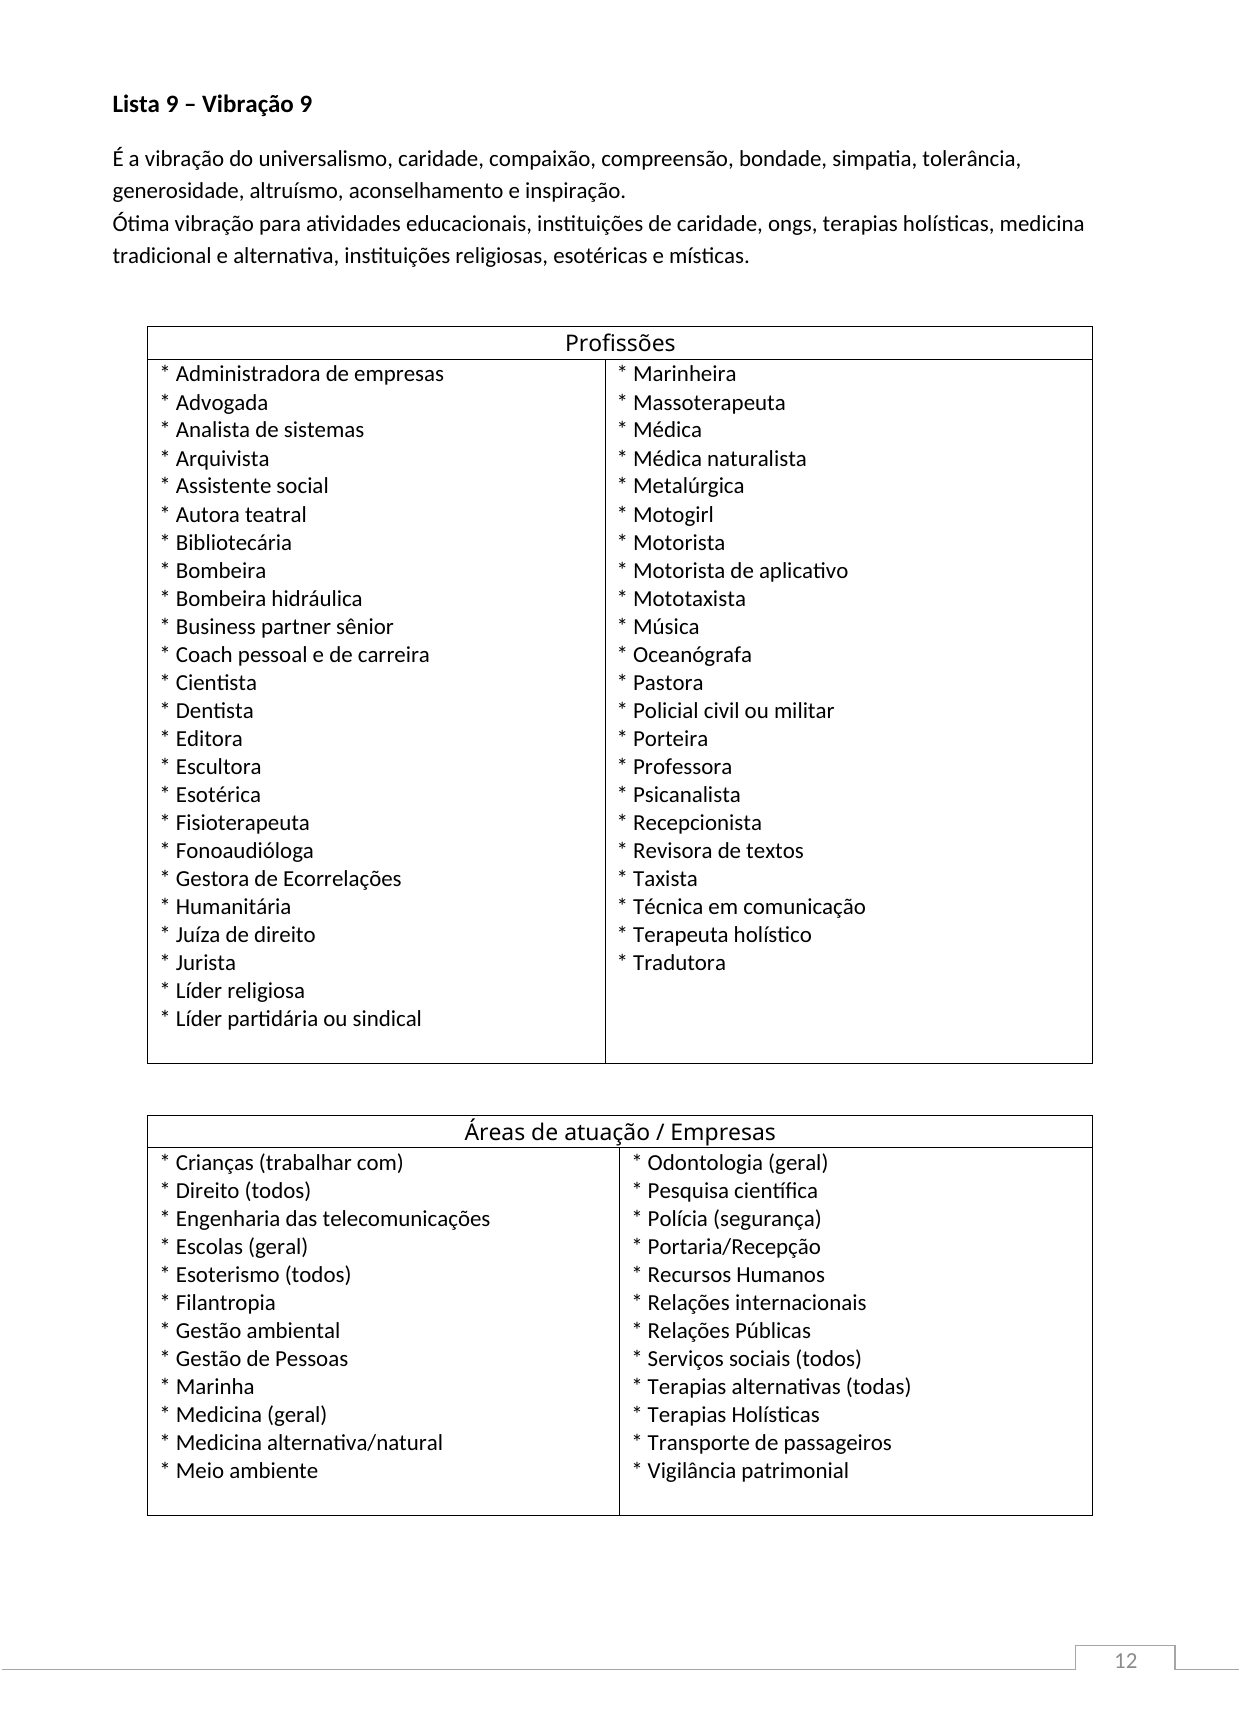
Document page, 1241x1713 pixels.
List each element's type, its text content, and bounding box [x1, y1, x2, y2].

table_header Áreas de atuação / Empresas [148, 1116, 1092, 1147]
table_header Profissões [148, 327, 1092, 358]
text Lista 9 – Vibração 9 [112, 89, 1128, 119]
table_cell * Marinheira * Massoterapeuta * Médica * Médica naturalista * Metalúrgica * Motogirl * Motorista * Motorista de aplicativo * Mototaxista * Música * Oceanógrafa * Pastora * Policial civil ou militar * Porteira * Professora * Psicanalista * Recepcionista * Revisora de textos * Taxista * Técnica em comunicação * Terapeuta holístico * Tradutora [606, 360, 1092, 1063]
table_cell * Crianças (trabalhar com) * Direito (todos) * Engenharia das telecomunicações * Escolas (geral) * Esoterismo (todos) * Filantropia * Gestão ambiental * Gestão de Pessoas * Marinha * Medicina (geral) * Medicina alternativa/natural * Meio ambiente [148, 1148, 619, 1515]
text É a vibração do universalismo, caridade, compaixão, compreensão, bondade, simpatia, tolerância, generosidade, altruísmo, aconselhamento e inspiração. Ótima vibração para atividades educacionais, instituições de caridade, ongs, terapias holísticas, medicina tradicional e alternativa, instituições religiosas, esotéricas e místicas. [112, 144, 1128, 301]
table_cell * Odontologia (geral) * Pesquisa científica * Polícia (segurança) * Portaria/Recepção * Recursos Humanos * Relações internacionais * Relações Públicas * Serviços sociais (todos) * Terapias alternativas (todas) * Terapias Holísticas * Transporte de passageiros * Vigilância patrimonial [620, 1148, 1092, 1515]
table_cell * Administradora de empresas * Advogada * Analista de sistemas * Arquivista * Assistente social * Autora teatral * Bibliotecária * Bombeira * Bombeira hidráulica * Business partner sênior * Coach pessoal e de carreira * Cientista * Dentista * Editora * Escultora * Esotérica * Fisioterapeuta * Fonoaudióloga * Gestora de Ecorrelações * Humanitária * Juíza de direito * Jurista * Líder religiosa * Líder partidária ou sindical [148, 360, 605, 1063]
